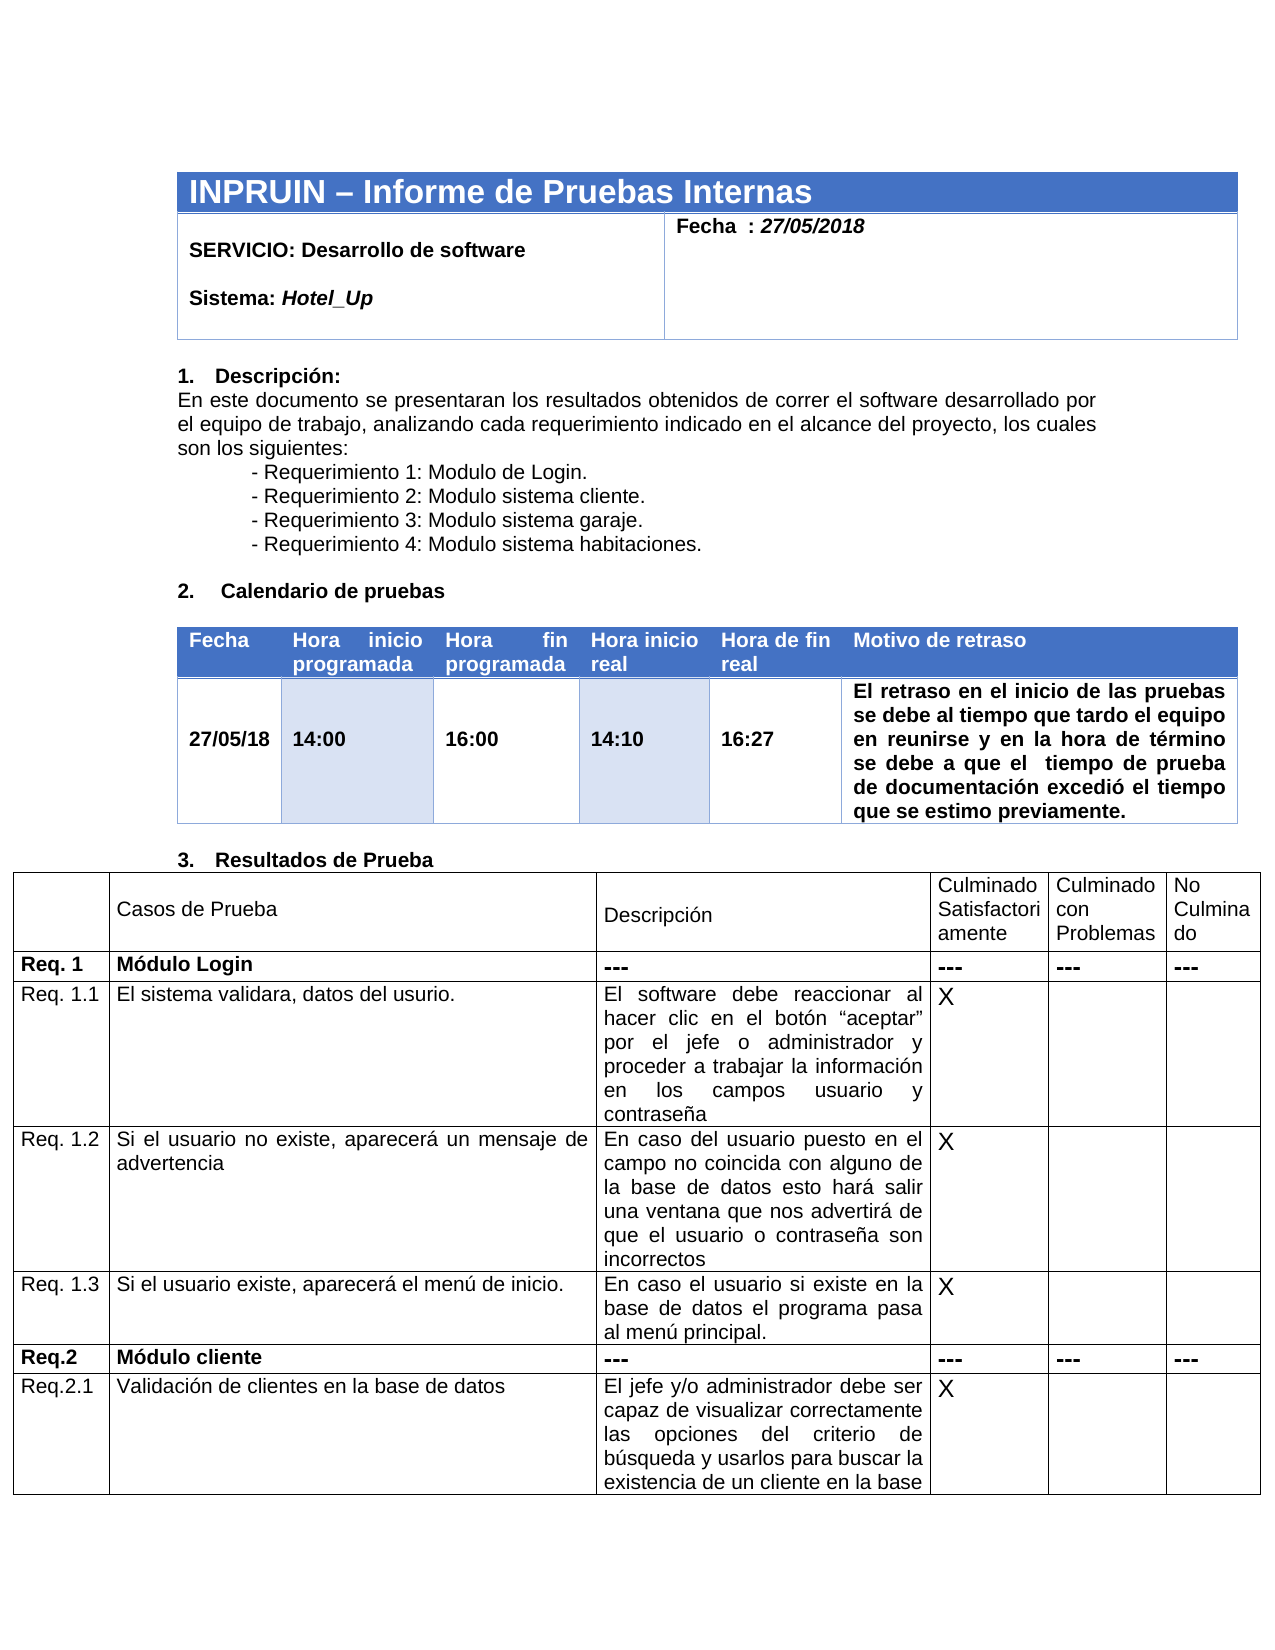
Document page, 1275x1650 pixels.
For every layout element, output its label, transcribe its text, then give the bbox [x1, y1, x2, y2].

table_cell --- [1167, 1345, 1260, 1373]
table_cell Req. 1.3 [14, 1272, 109, 1343]
table_cell --- [1049, 1345, 1166, 1373]
text - Requerimiento 3: Modulo sistema garaje. [177, 507, 1098, 531]
table_cell 14:10 [580, 679, 709, 823]
table_cell --- [1167, 952, 1260, 981]
table_header Culminado con Problemas [1049, 873, 1166, 951]
table_header INPRUIN – Informe de Pruebas Internas [178, 173, 1237, 211]
table_header Culminado Satisfactoriamente [931, 873, 1048, 951]
table_cell El software debe reaccionar al hacer clic en el botón “aceptar” por el jefe o administrador y proceder a trabajar la información en los campos usuario y contraseña [597, 982, 930, 1126]
text - Requerimiento 4: Modulo sistema habitaciones. [177, 531, 1098, 555]
table_cell X [931, 1127, 1048, 1271]
table_cell --- [597, 952, 930, 981]
table_cell [1167, 982, 1260, 1126]
list Descripción: [177, 364, 1098, 388]
table_cell Si el usuario no existe, aparecerá un mensaje de advertencia [110, 1127, 596, 1271]
table_header Hora de fin real [710, 628, 841, 676]
table_cell X [931, 1374, 1048, 1494]
table_cell SERVICIO: Desarrollo de software Sistema: Hotel_Up [178, 214, 664, 339]
table_cell El sistema validara, datos del usurio. [110, 982, 596, 1126]
table_cell Req.2 [14, 1345, 109, 1373]
table_cell 16:27 [710, 679, 841, 823]
table_cell 14:00 [282, 679, 433, 823]
table_cell [1167, 1127, 1260, 1271]
table_cell Módulo cliente [110, 1345, 596, 1373]
table_cell Si el usuario existe, aparecerá el menú de inicio. [110, 1272, 596, 1343]
table_cell En caso del usuario puesto en el campo no coincida con alguno de la base de datos esto hará salir una ventana que nos advertirá de que el usuario o contraseña son incorrectos [597, 1127, 930, 1271]
table_header Casos de Prueba [110, 873, 596, 951]
table_header [14, 873, 109, 951]
table_cell [1049, 982, 1166, 1126]
table_cell [1049, 1127, 1166, 1271]
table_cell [110, 1374, 596, 1494]
table_cell --- [931, 952, 1048, 981]
table_header Hora inicio programada [282, 628, 433, 676]
table_cell 16:00 [434, 679, 579, 823]
table_cell X [931, 982, 1048, 1126]
table_cell Req. 1 [14, 952, 109, 981]
text - Requerimiento 2: Modulo sistema cliente. [177, 483, 1098, 507]
table_cell Req. 1.2 [14, 1127, 109, 1271]
table_cell Req.2.1 [14, 1374, 109, 1494]
table_cell El retraso en el inicio de las pruebas se debe al tiempo que tardo el equipo en reunirse y en la hora de término se debe a que el tiempo de prueba de documentación excedió el tiempo que se estimo previamente. [842, 679, 1237, 823]
table_cell Módulo Login [110, 952, 596, 981]
table_cell Fecha : 27/05/2018 [665, 214, 1237, 339]
list Resultados de Prueba [177, 848, 1098, 872]
table_cell --- [1049, 952, 1166, 981]
list Calendario de pruebas [177, 579, 1098, 603]
table_cell Req. 1.1 [14, 982, 109, 1126]
text En este documento se presentaran los resultados obtenidos de correr el software desarrollado por el equipo de trabajo, analizando cada requerimiento indicado en el alcance del proyecto, los cuales son los siguientes: [177, 388, 1098, 459]
table_header Fecha [178, 628, 281, 676]
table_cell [597, 1374, 930, 1494]
table_cell En caso el usuario si existe en la base de datos el programa pasa al menú principal. [597, 1272, 930, 1343]
table_header Descripción [597, 873, 930, 951]
table_cell [1049, 1272, 1166, 1343]
table_cell X [931, 1272, 1048, 1343]
table_header Hora inicio real [580, 628, 709, 676]
table_header Hora fin programada [434, 628, 579, 676]
text - Requerimiento 1: Modulo de Login. [177, 459, 1098, 483]
table_cell --- [931, 1345, 1048, 1373]
table_header No Culminado [1167, 873, 1260, 951]
table_cell [1049, 1374, 1166, 1494]
table_cell [1167, 1374, 1260, 1494]
table_cell --- [597, 1345, 930, 1373]
table_cell [1167, 1272, 1260, 1343]
table_cell 27/05/18 [178, 679, 281, 823]
table_header Motivo de retraso [842, 628, 1237, 676]
